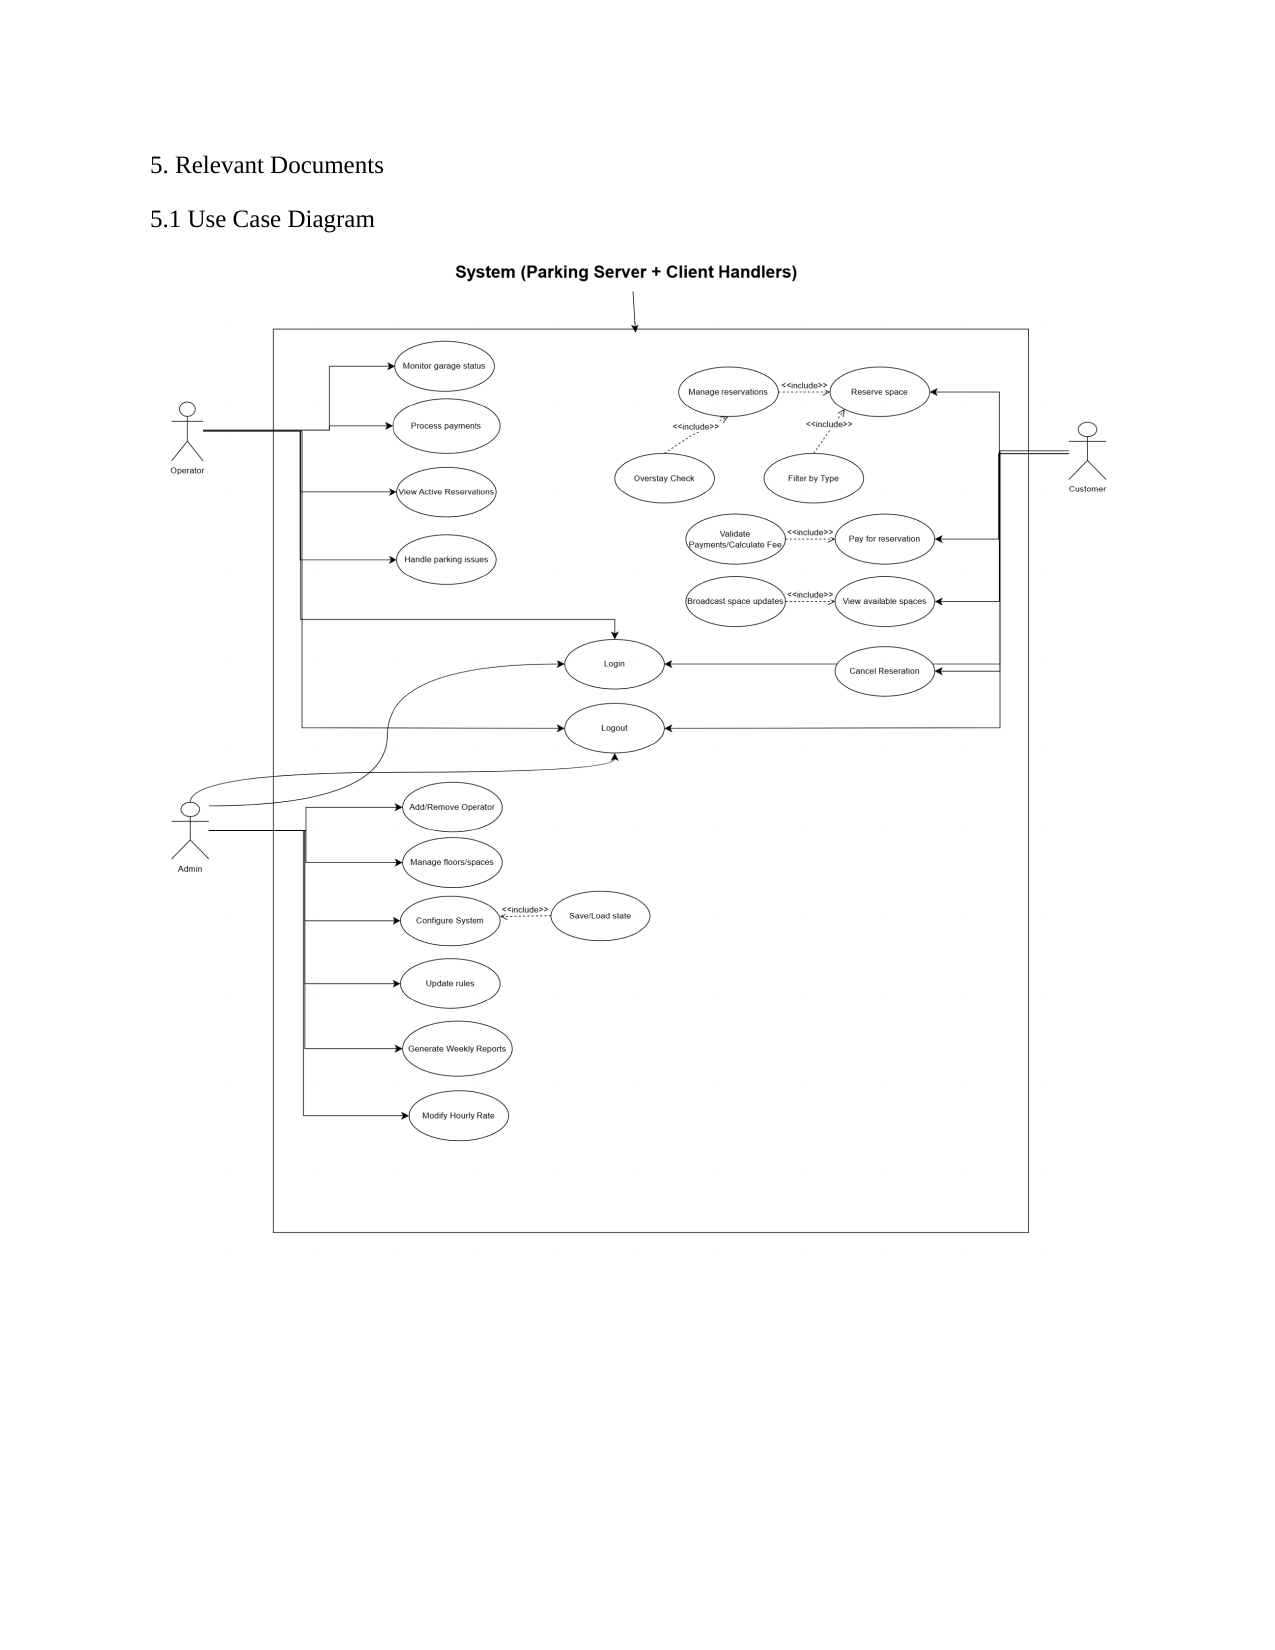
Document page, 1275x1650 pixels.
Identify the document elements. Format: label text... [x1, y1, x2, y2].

picture [150, 236, 1125, 1254]
subtitle 5.1 Use Case Diagram [150, 204, 1125, 232]
subtitle 5. Relevant Documents [150, 150, 1125, 179]
